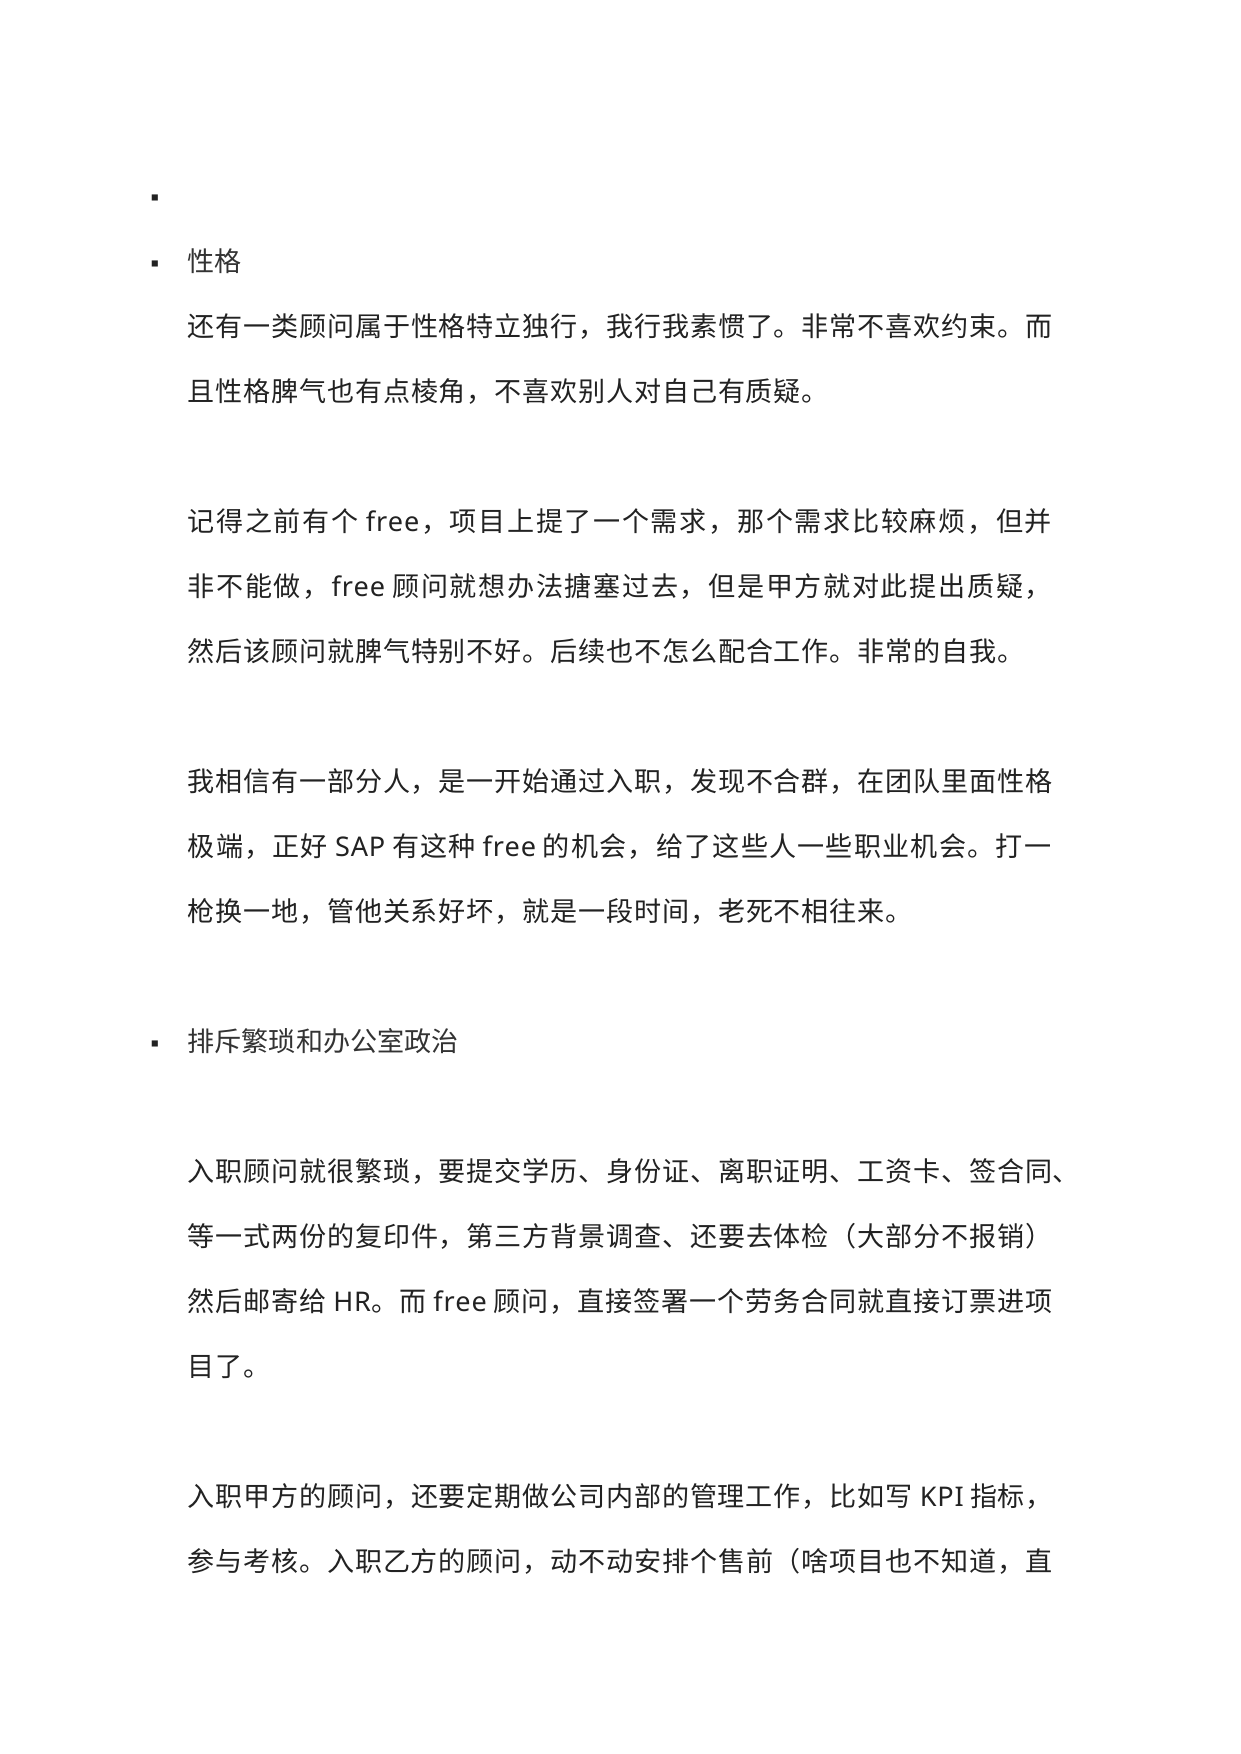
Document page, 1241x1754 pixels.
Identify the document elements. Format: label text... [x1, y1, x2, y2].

text 还有一类顾问属于性格特立独行，我行我素惯了。非常不喜欢约束。而且性格脾气也有点棱角，不喜欢别人对自己有质疑。 [187, 292, 1053, 422]
text 记得之前有个free，项目上提了一个需求，那个需求比较麻烦，但并非不能做，free顾问就想办法搪塞过去，但是甲方就对此提出质疑，然后该顾问就脾气特别不好。后续也不怎么配合工作。非常的自我。 [187, 487, 1053, 682]
list 排斥繁琐和办公室政治 [150, 1007, 1053, 1072]
list 性格 [150, 227, 1053, 292]
text 入职顾问就很繁琐，要提交学历、身份证、离职证明、工资卡、签合同、等一式两份的复印件，第三方背景调查、还要去体检（大部分不报销）然后邮寄给HR。而free顾问，直接签署一个劳务合同就直接订票进项目了。 [187, 1137, 1053, 1397]
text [187, 1462, 1053, 1592]
text 我相信有一部分人，是一开始通过入职，发现不合群，在团队里面性格极端，正好SAP有这种free的机会，给了这些人一些职业机会。打一枪换一地，管他关系好坏，就是一段时间，老死不相往来。 [187, 747, 1053, 942]
